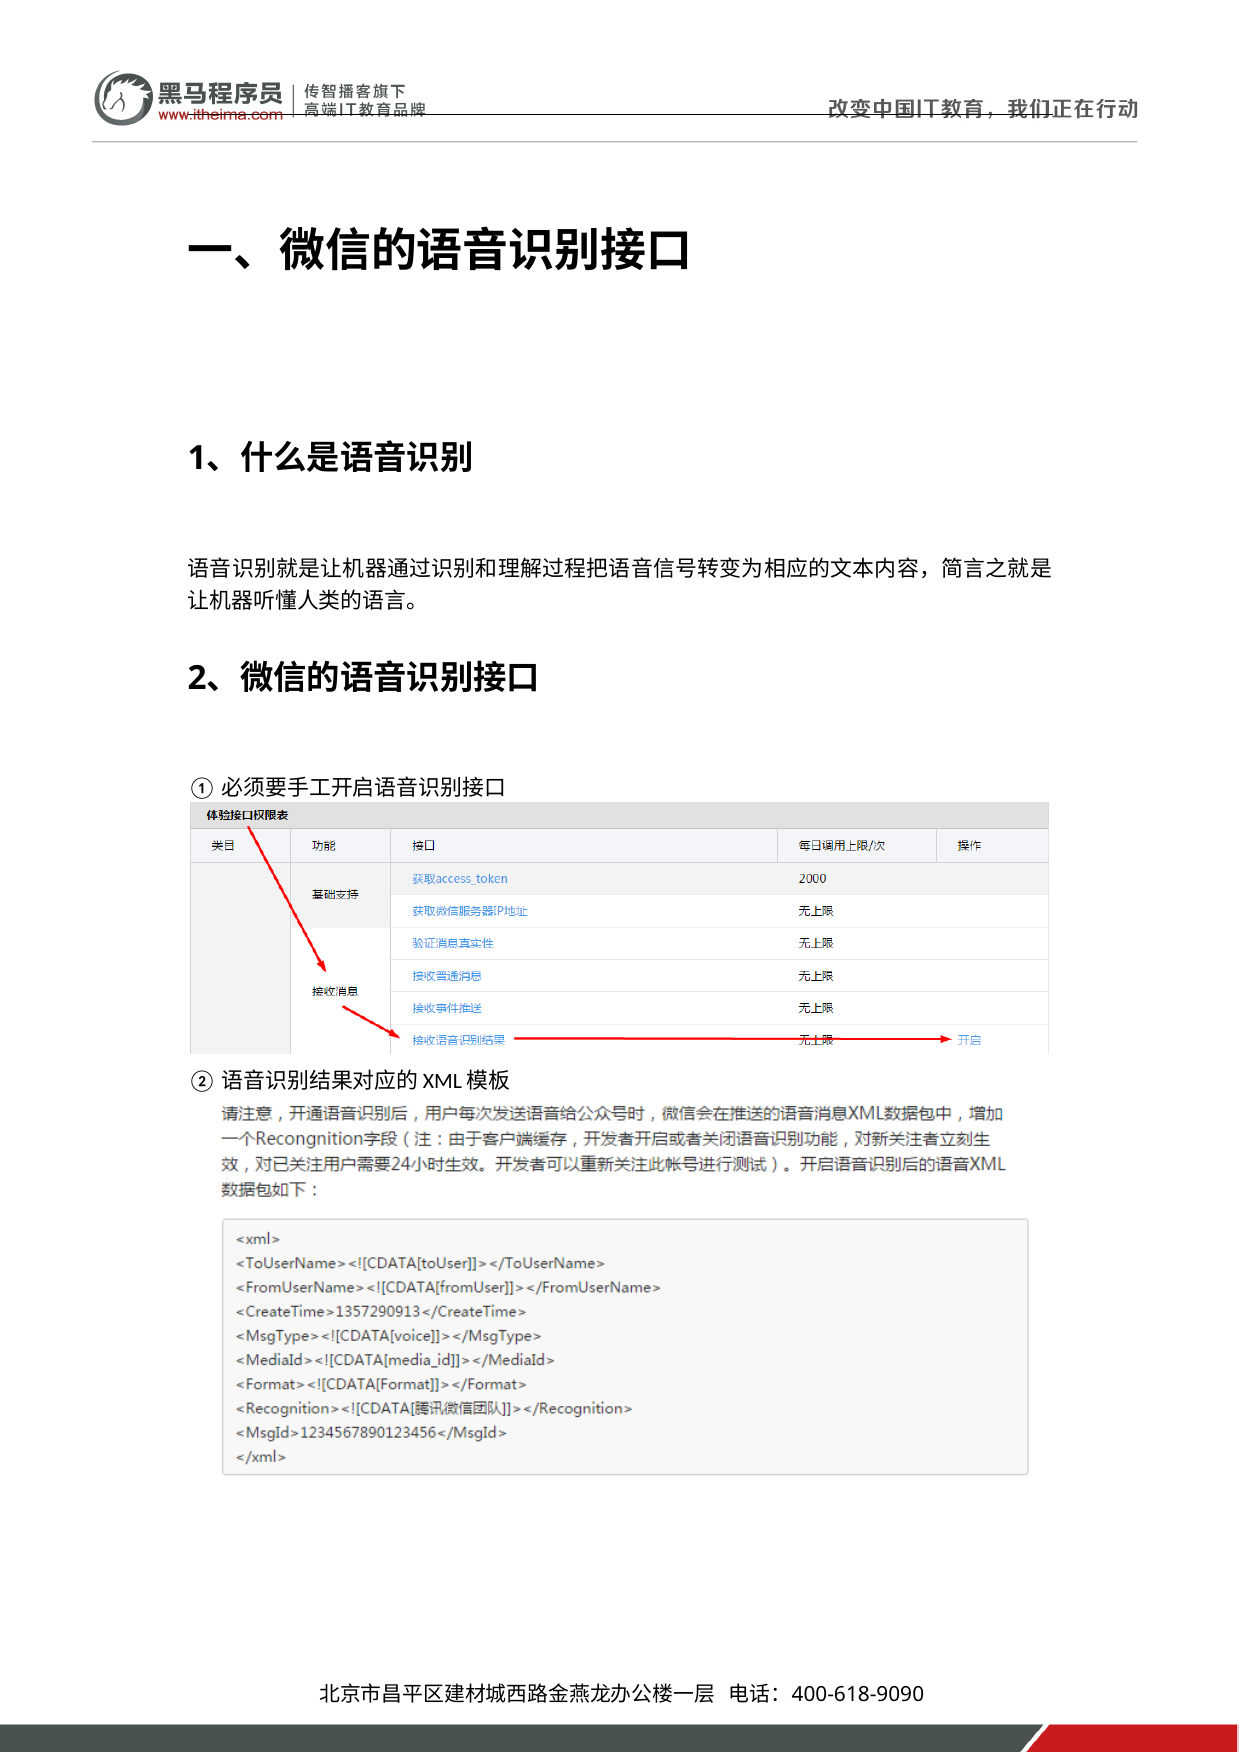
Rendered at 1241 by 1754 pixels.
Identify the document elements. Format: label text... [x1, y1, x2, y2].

text ① 必须要手工开启语音识别接口 [187, 770, 1053, 802]
subtitle 1、什么是语音识别 [187, 423, 1053, 488]
picture [187, 802, 1053, 1054]
subtitle 一、微信的语音识别接口 [187, 197, 1053, 295]
text 语音识别就是让机器通过识别和理解过程把语音信号转变为相应的文本内容，简言之就是让机器听懂人类的语言。 [187, 550, 1053, 615]
picture [187, 1094, 1053, 1485]
picture [0, 1671, 1239, 1752]
picture [0, 0, 1241, 150]
text ② 语音识别结果对应的XML模板 [187, 1062, 1053, 1094]
subtitle 2、微信的语音识别接口 [187, 642, 1053, 707]
